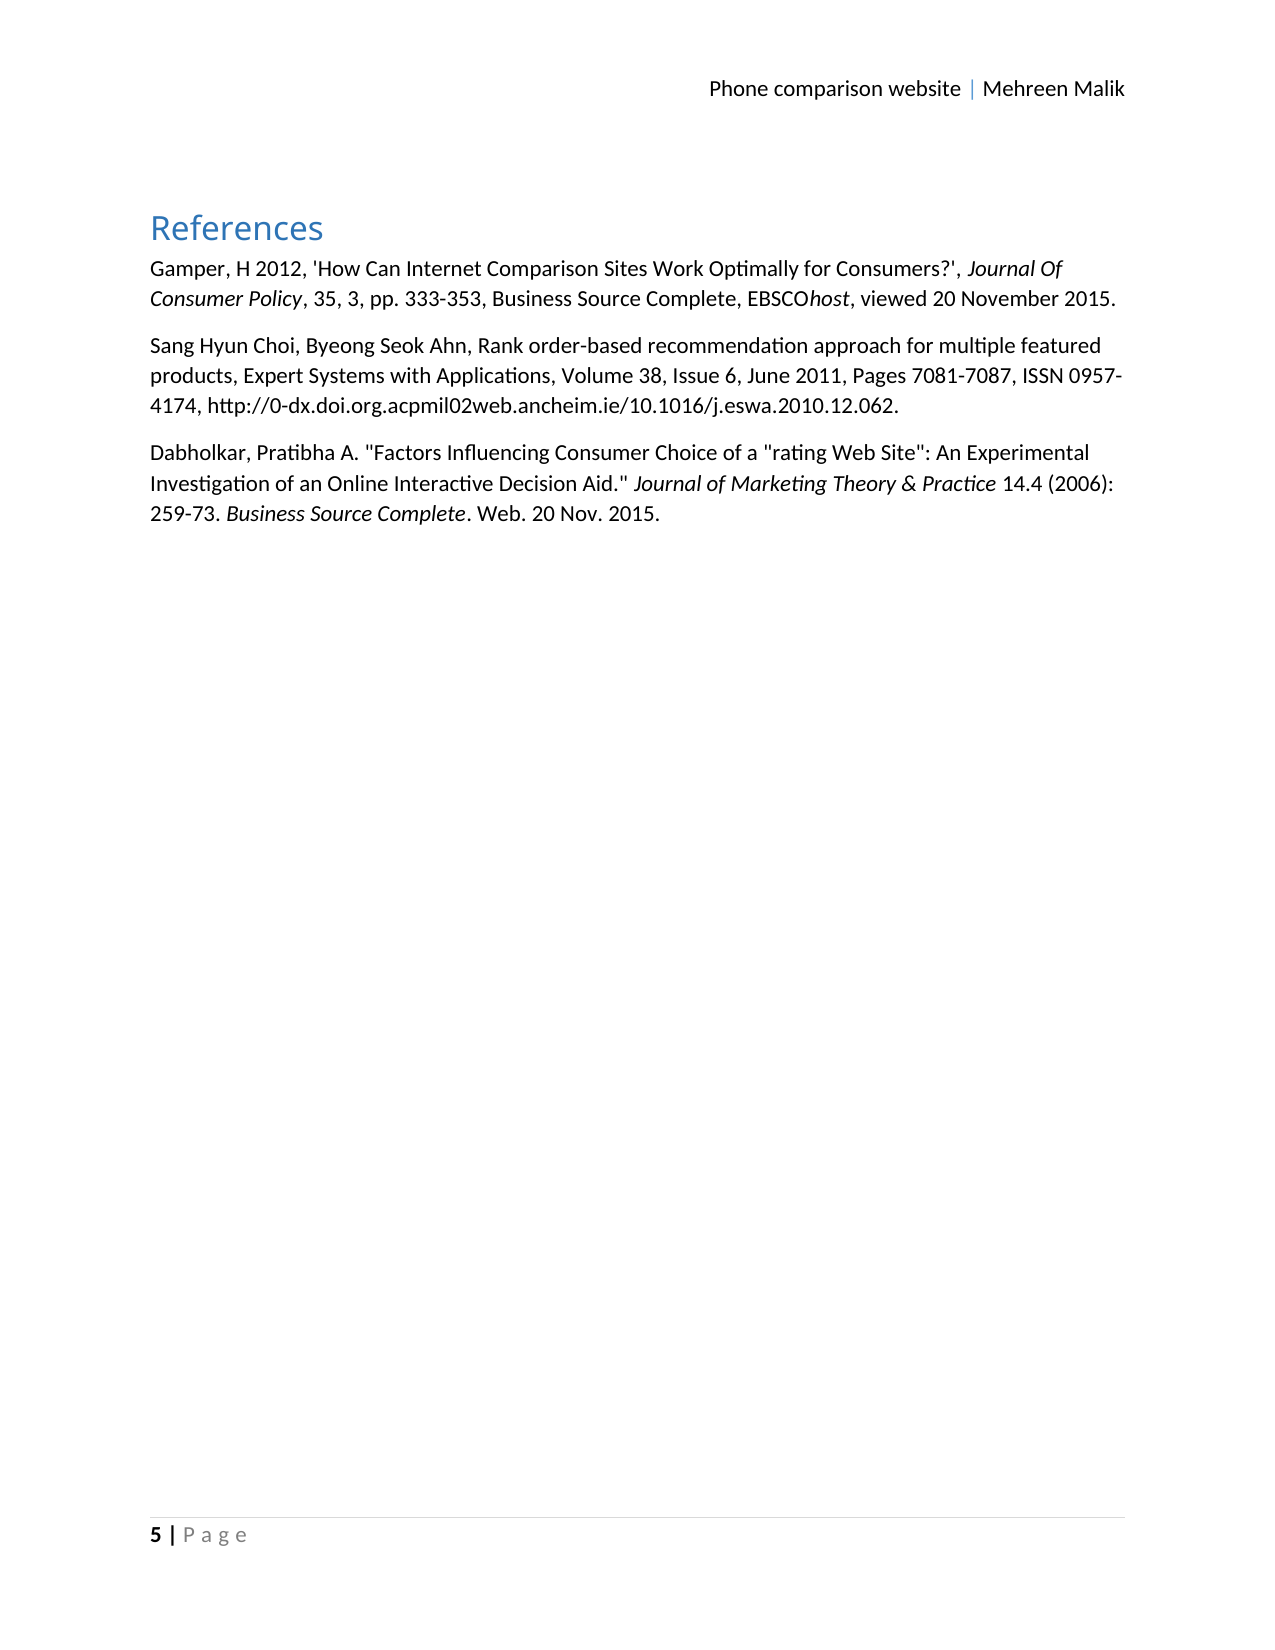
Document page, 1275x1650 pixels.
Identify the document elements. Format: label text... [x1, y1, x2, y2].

text Gamper, H 2012, 'How Can Internet Comparison Sites Work Optimally for Consumers?', Journal Of Consumer Policy, 35, 3, pp. 333-353, Business Source Complete, EBSCOhost, viewed 20 November 2015. [150, 254, 1125, 312]
subtitle References [150, 205, 1125, 251]
text Dabholkar, Pratibha A. "Factors Influencing Consumer Choice of a "rating Web Site": An Experimental Investigation of an Online Interactive Decision Aid." Journal of Marketing Theory & Practice 14.4 (2006): 259-73. Business Source Complete. Web. 20 Nov. 2015. [150, 438, 1125, 527]
text Sang Hyun Choi, Byeong Seok Ahn, Rank order-based recommendation approach for multiple featured products, Expert Systems with Applications, Volume 38, Issue 6, June 2011, Pages 7081-7087, ISSN 0957-4174, http://0-dx.doi.org.acpmil02web.ancheim.ie/10.1016/j.eswa.2010.12.062. [150, 331, 1125, 420]
